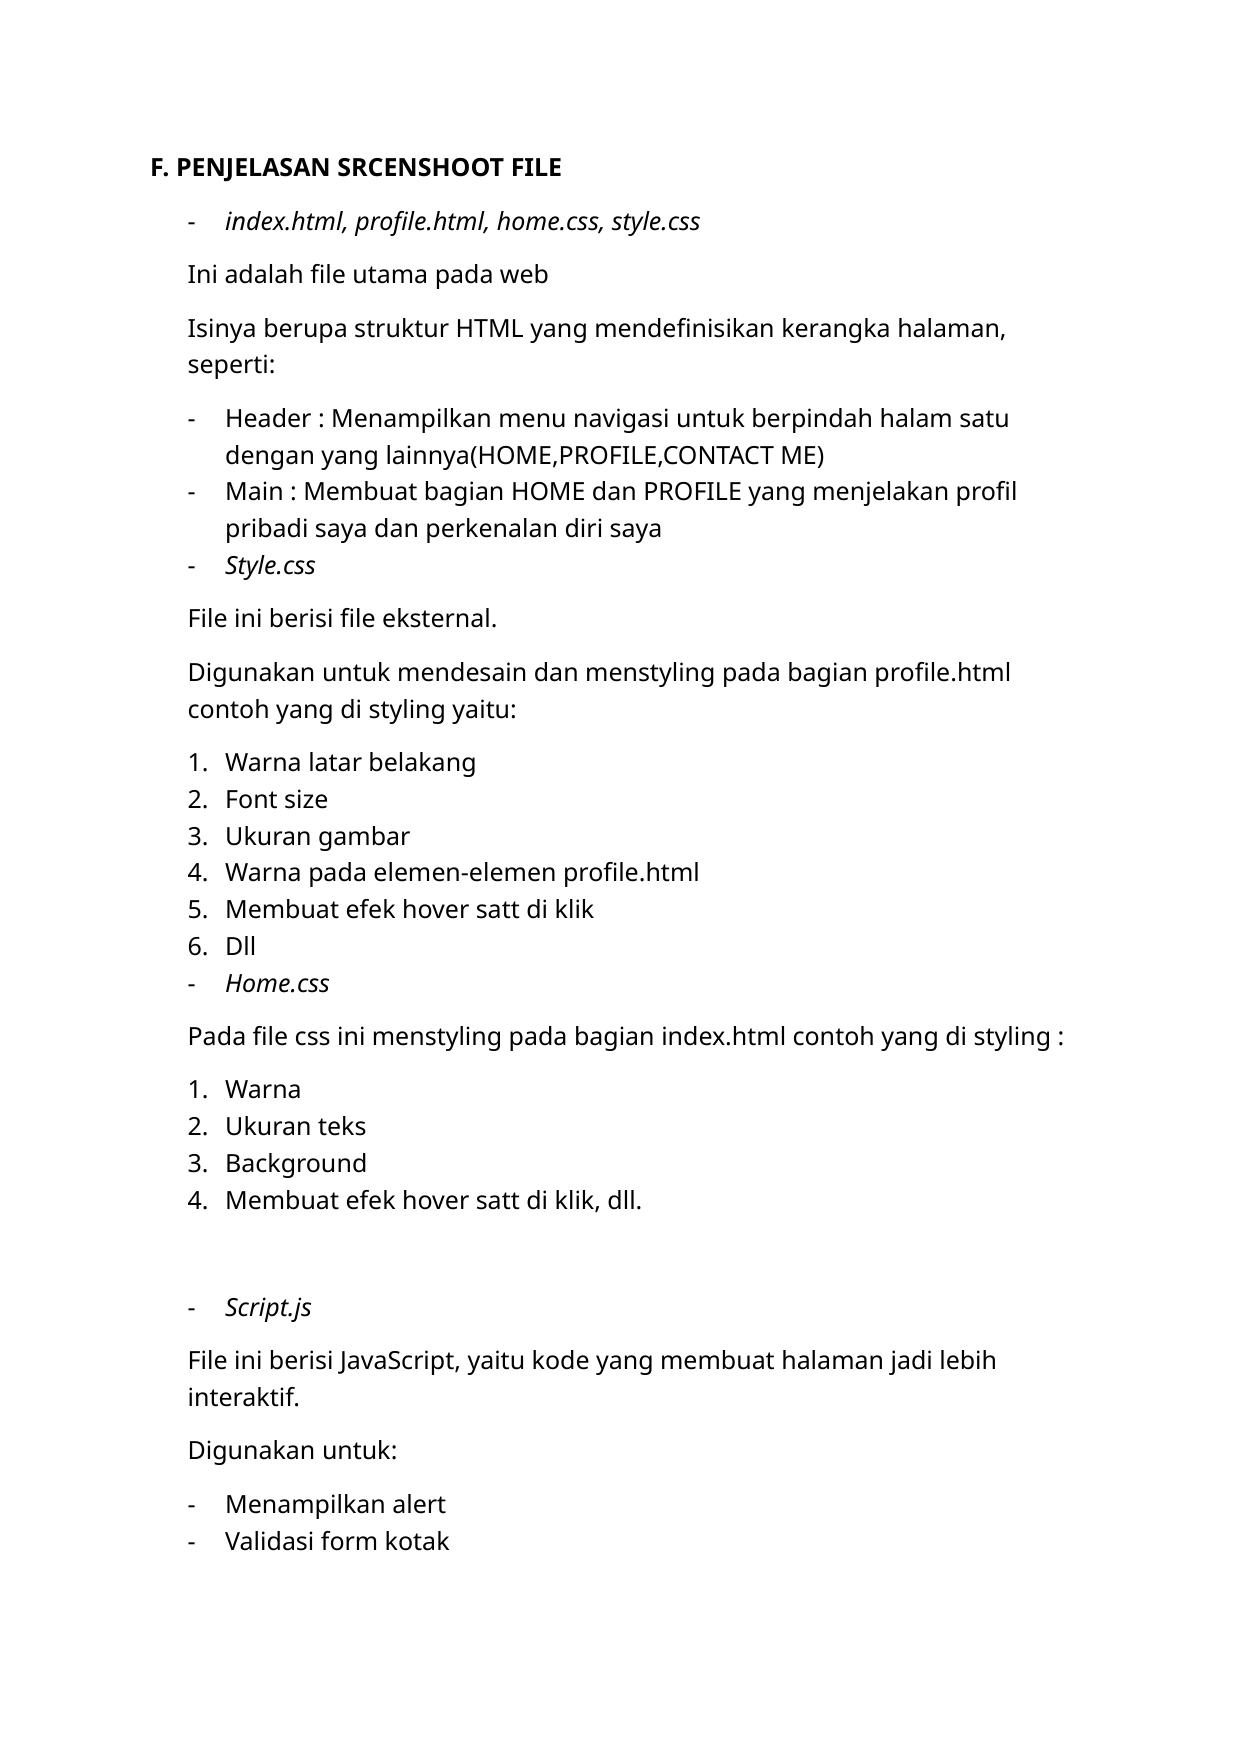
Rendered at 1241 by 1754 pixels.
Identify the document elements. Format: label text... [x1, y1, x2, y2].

list Background [187, 1146, 1090, 1180]
list Warna pada elemen-elemen profile.html [187, 855, 1090, 889]
list Main : Membuat bagian HOME dan PROFILE yang menjelakan profil pribadi saya dan perkenalan diri saya [187, 474, 1090, 545]
text Pada file css ini menstyling pada bagian index.html contoh yang di styling : [187, 1019, 1090, 1053]
list Home.css [187, 965, 1090, 999]
list Ukuran gambar [187, 818, 1090, 852]
text File ini berisi file eksternal. [187, 601, 1090, 635]
list Membuat efek hover satt di klik, dll. [187, 1182, 1090, 1217]
list Style.css [187, 548, 1090, 582]
list Menampilkan alert [187, 1486, 1090, 1521]
list Header : Menampilkan menu navigasi untuk berpindah halam satu dengan yang lainnya(HOME,PROFILE,CONTACT ME) [187, 401, 1090, 471]
list index.html, profile.html, home.css, style.css [187, 203, 1090, 237]
list Warna [187, 1072, 1090, 1106]
list Script.js [187, 1289, 1090, 1323]
text Digunakan untuk mendesain dan menstyling pada bagian profile.html contoh yang di styling yaitu: [187, 654, 1090, 725]
text Digunakan untuk: [187, 1433, 1090, 1467]
list Font size [187, 781, 1090, 816]
list Dll [187, 928, 1090, 963]
list Validasi form kotak [187, 1523, 1090, 1557]
text File ini berisi JavaScript, yaitu kode yang membuat halaman jadi lebih interaktif. [187, 1343, 1090, 1414]
list Warna latar belakang [187, 745, 1090, 779]
text Ini adalah file utama pada web [187, 257, 1090, 291]
list Membuat efek hover satt di klik [187, 892, 1090, 926]
text F. PENJELASAN SRCENSHOOT FILE [150, 150, 1090, 184]
list Ukuran teks [187, 1109, 1090, 1143]
text Isinya berupa struktur HTML yang mendefinisikan kerangka halaman, seperti: [187, 310, 1090, 381]
